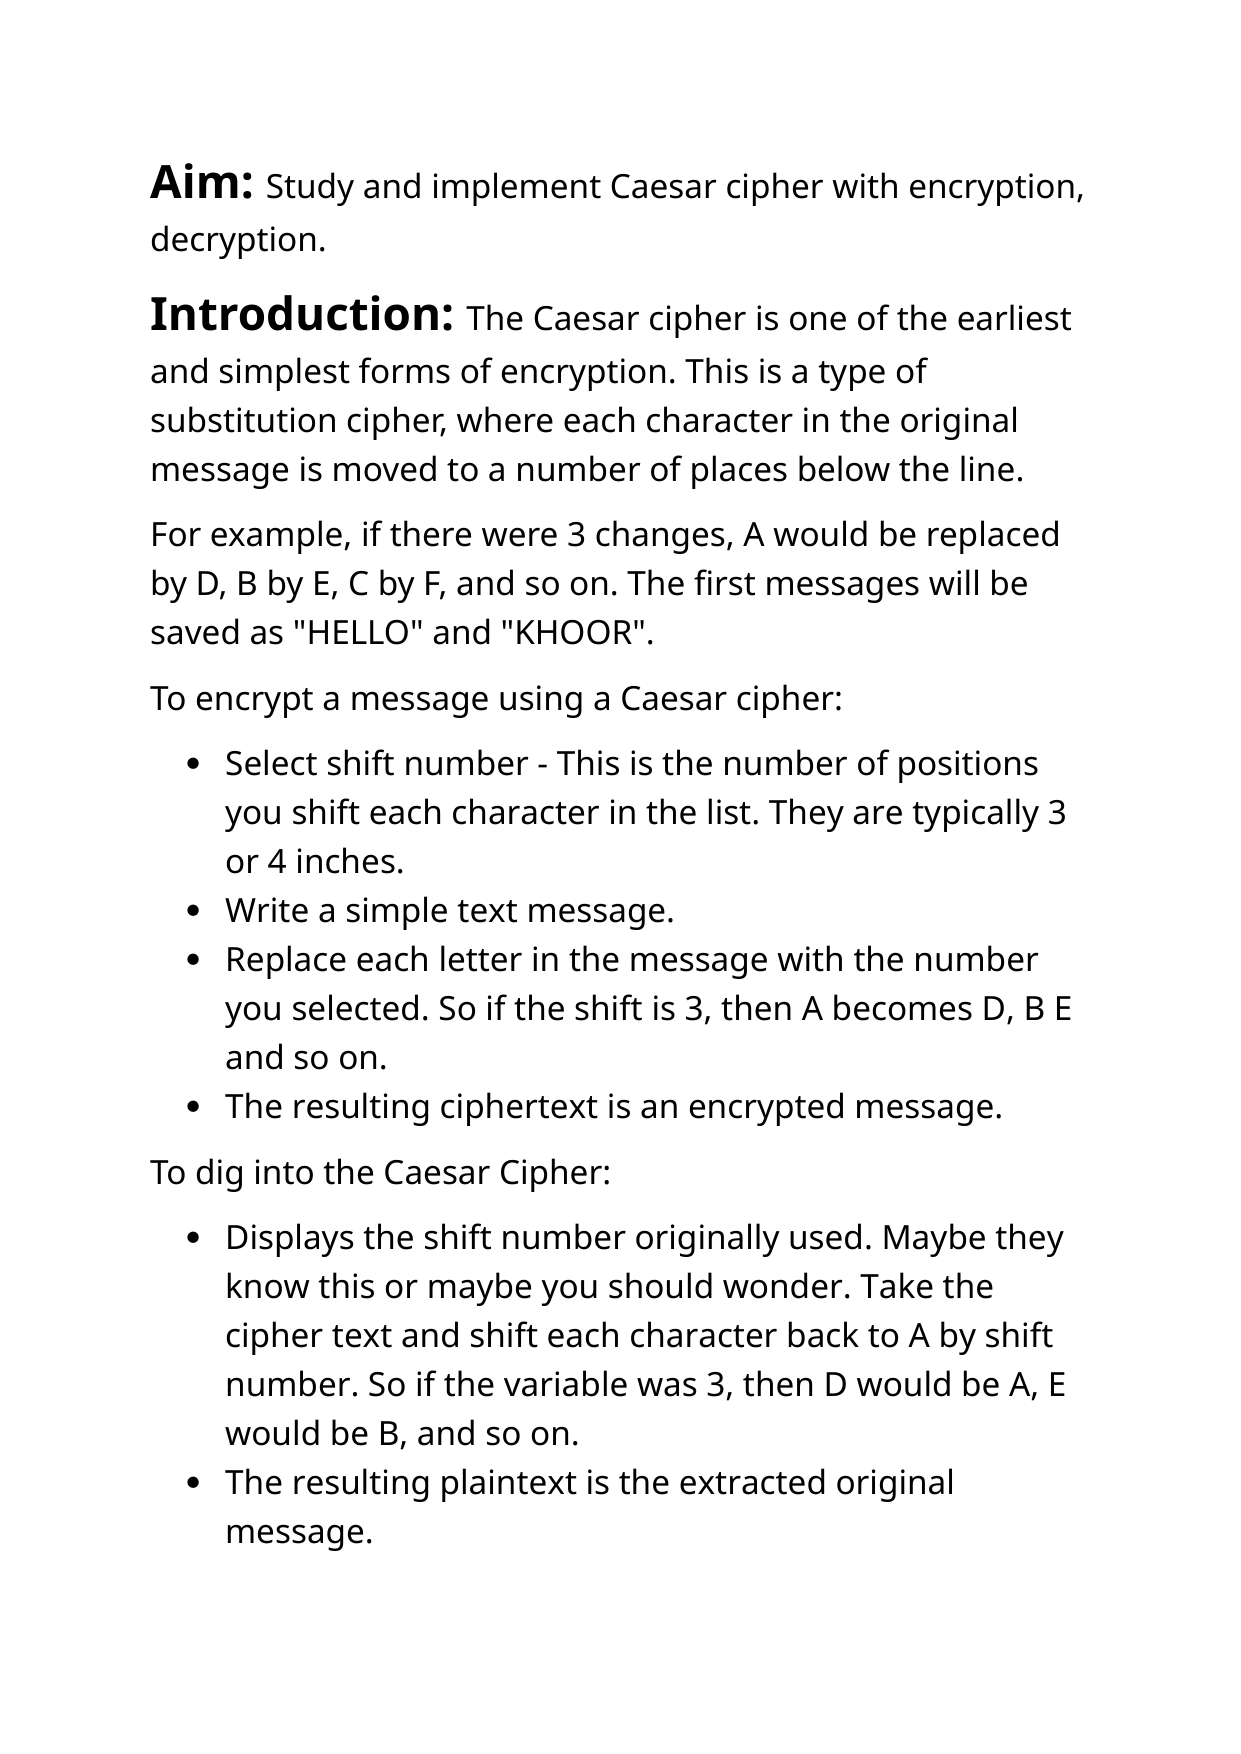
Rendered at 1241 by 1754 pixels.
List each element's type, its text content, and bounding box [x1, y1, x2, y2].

text Aim: Study and implement Caesar cipher with encryption, decryption. [150, 150, 1090, 261]
list Write a simple text message. [187, 887, 1090, 932]
list The resulting ciphertext is an encrypted message. [187, 1083, 1090, 1128]
text To encrypt a message using a Caesar cipher: [150, 674, 1090, 720]
list Select shift number - This is the number of positions you shift each character in the list. They are typically 3 or 4 inches. [187, 740, 1090, 883]
list The resulting plaintext is the extracted original message. [187, 1459, 1090, 1553]
text To dig into the Caesar Cipher: [150, 1148, 1090, 1194]
text For example, if there were 3 changes, A would be replaced by D, B by E, C by F, and so on. The first messages will be saved as "HELLO" and "KHOOR". [150, 511, 1090, 654]
text Introduction: The Caesar cipher is one of the earliest and simplest forms of encryption. This is a type of substitution cipher, where each character in the original message is moved to a number of places below the line. [150, 282, 1090, 491]
list Replace each letter in the message with the number you selected. So if the shift is 3, then A becomes D, B E and so on. [187, 936, 1090, 1079]
list Displays the shift number originally used. Maybe they know this or maybe you should wonder. Take the cipher text and shift each character back to A by shift number. So if the variable was 3, then D would be A, E would be B, and so on. [187, 1214, 1090, 1455]
